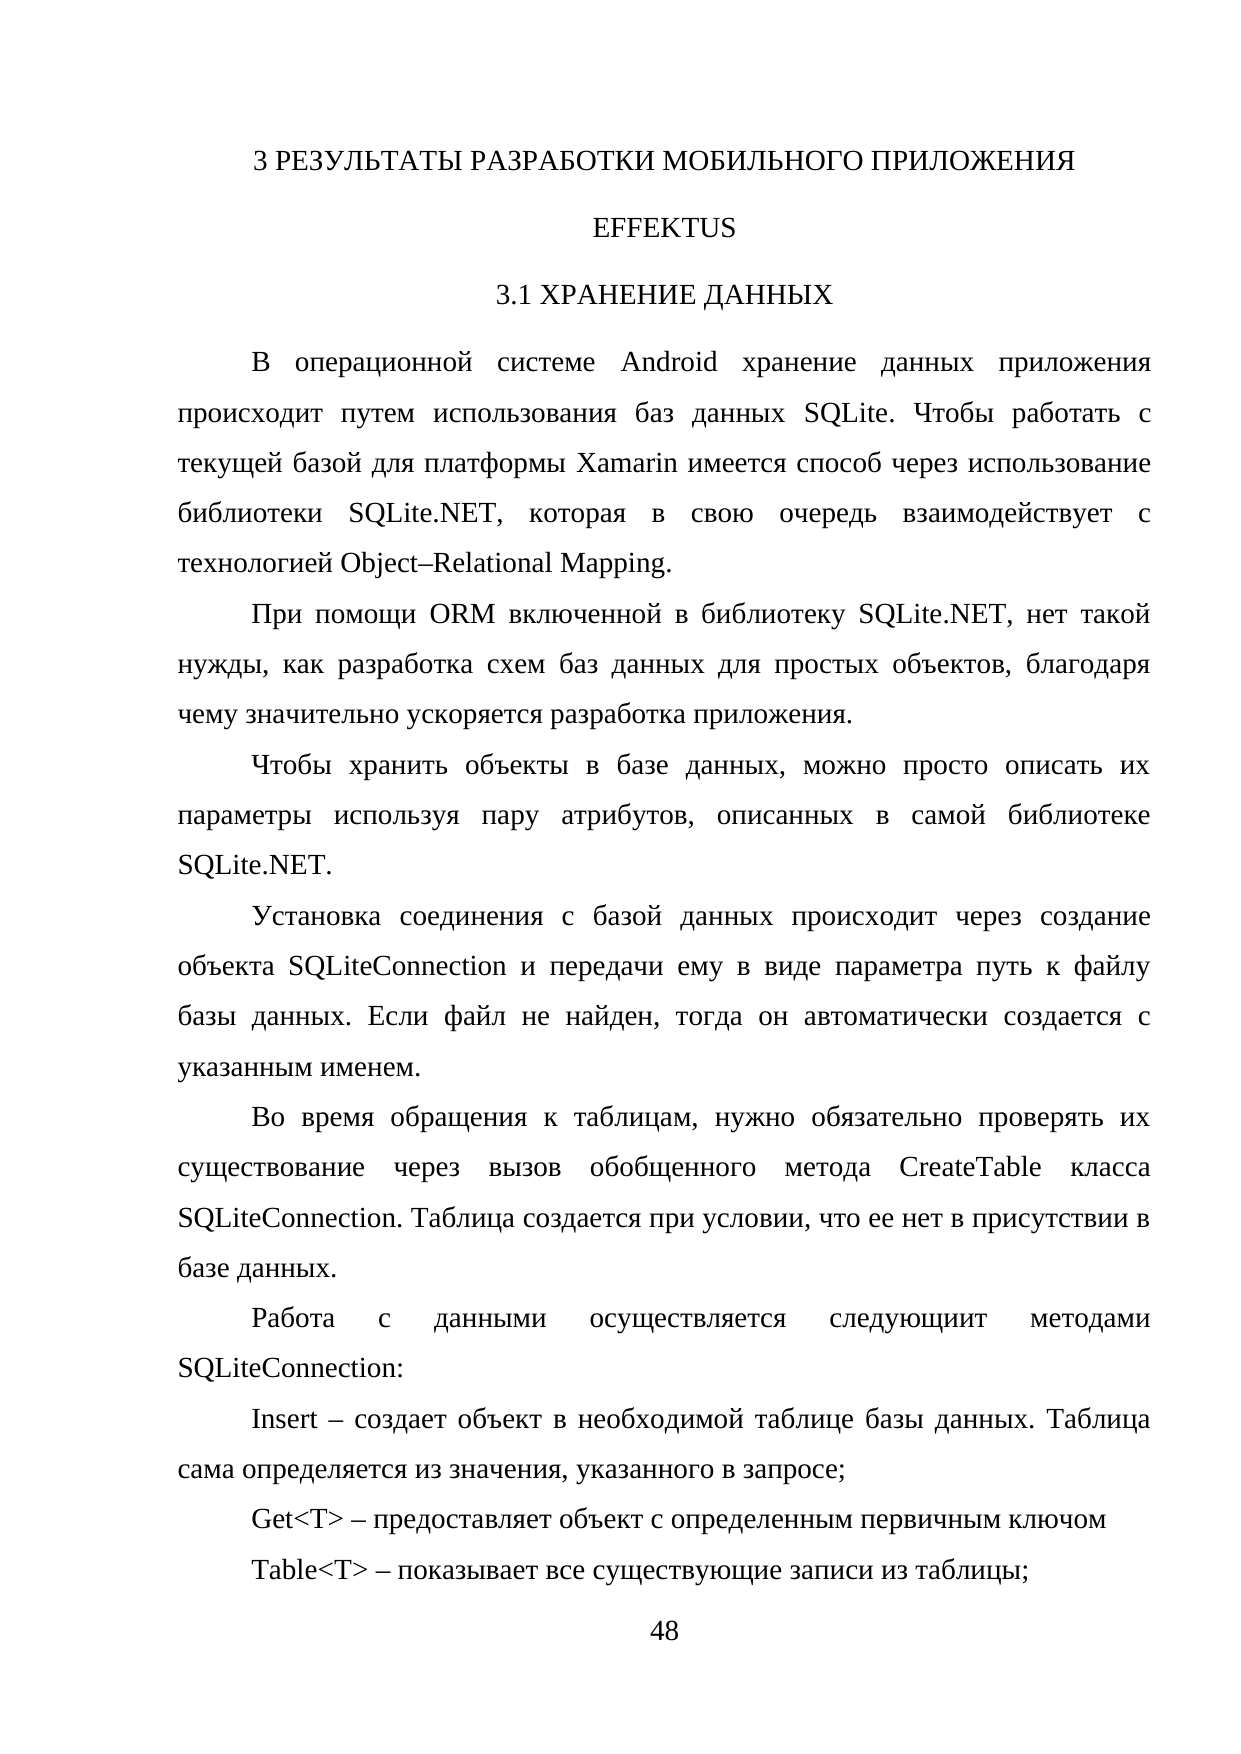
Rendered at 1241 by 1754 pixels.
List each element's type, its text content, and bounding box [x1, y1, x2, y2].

text Insert – создает объект в необходимой таблице базы данных. Таблица сама определяется из значения, указанного в запросе; [177, 1401, 1152, 1485]
text Чтобы хранить объекты в базе данных, можно просто описать их параметры используя пару атрибутов, описанных в самой библиотеке SQLite.NET. [177, 747, 1152, 881]
text Работа с данными осуществляется следующиит методами SQLiteConnection: [177, 1300, 1152, 1384]
text Во время обращения к таблицам, нужно обязательно проверять их существование через вызов обобщенного метода CreateTable класса SQLiteConnection. Таблица создается при условии, что ее нет в присутствии в базе данных. [177, 1099, 1152, 1283]
subtitle 3 Результаты разработки мобильного приложения Effektus [177, 143, 1152, 244]
text В операционной системе Android хранение данных приложения происходит путем использования баз данных SQLite. Чтобы работать с текущей базой для платформы Xamarin имеется способ через использование библиотеки SQLite.NET, которая в свою очередь взаимодействует с технологией Object–Relational Mapping. [177, 344, 1152, 579]
text Get<T> – предоставляет объект с определенным первичным ключом [177, 1502, 1152, 1535]
text Table<T> – показывает все существующие записи из таблицы; [177, 1552, 1152, 1585]
text При помощи ORM включенной в библиотеку SQLite.NET, нет такой нужды, как разработка схем баз данных для простых объектов, благодаря чему значительно ускоряется разработка приложения. [177, 596, 1152, 730]
subtitle 3.1 Хранение данных [177, 277, 1152, 311]
text Установка соединения с базой данных происходит через создание объекта SQLiteConnection и передачи ему в виде параметра путь к файлу базы данных. Если файл не найден, тогда он автоматически создается с указанным именем. [177, 898, 1152, 1082]
